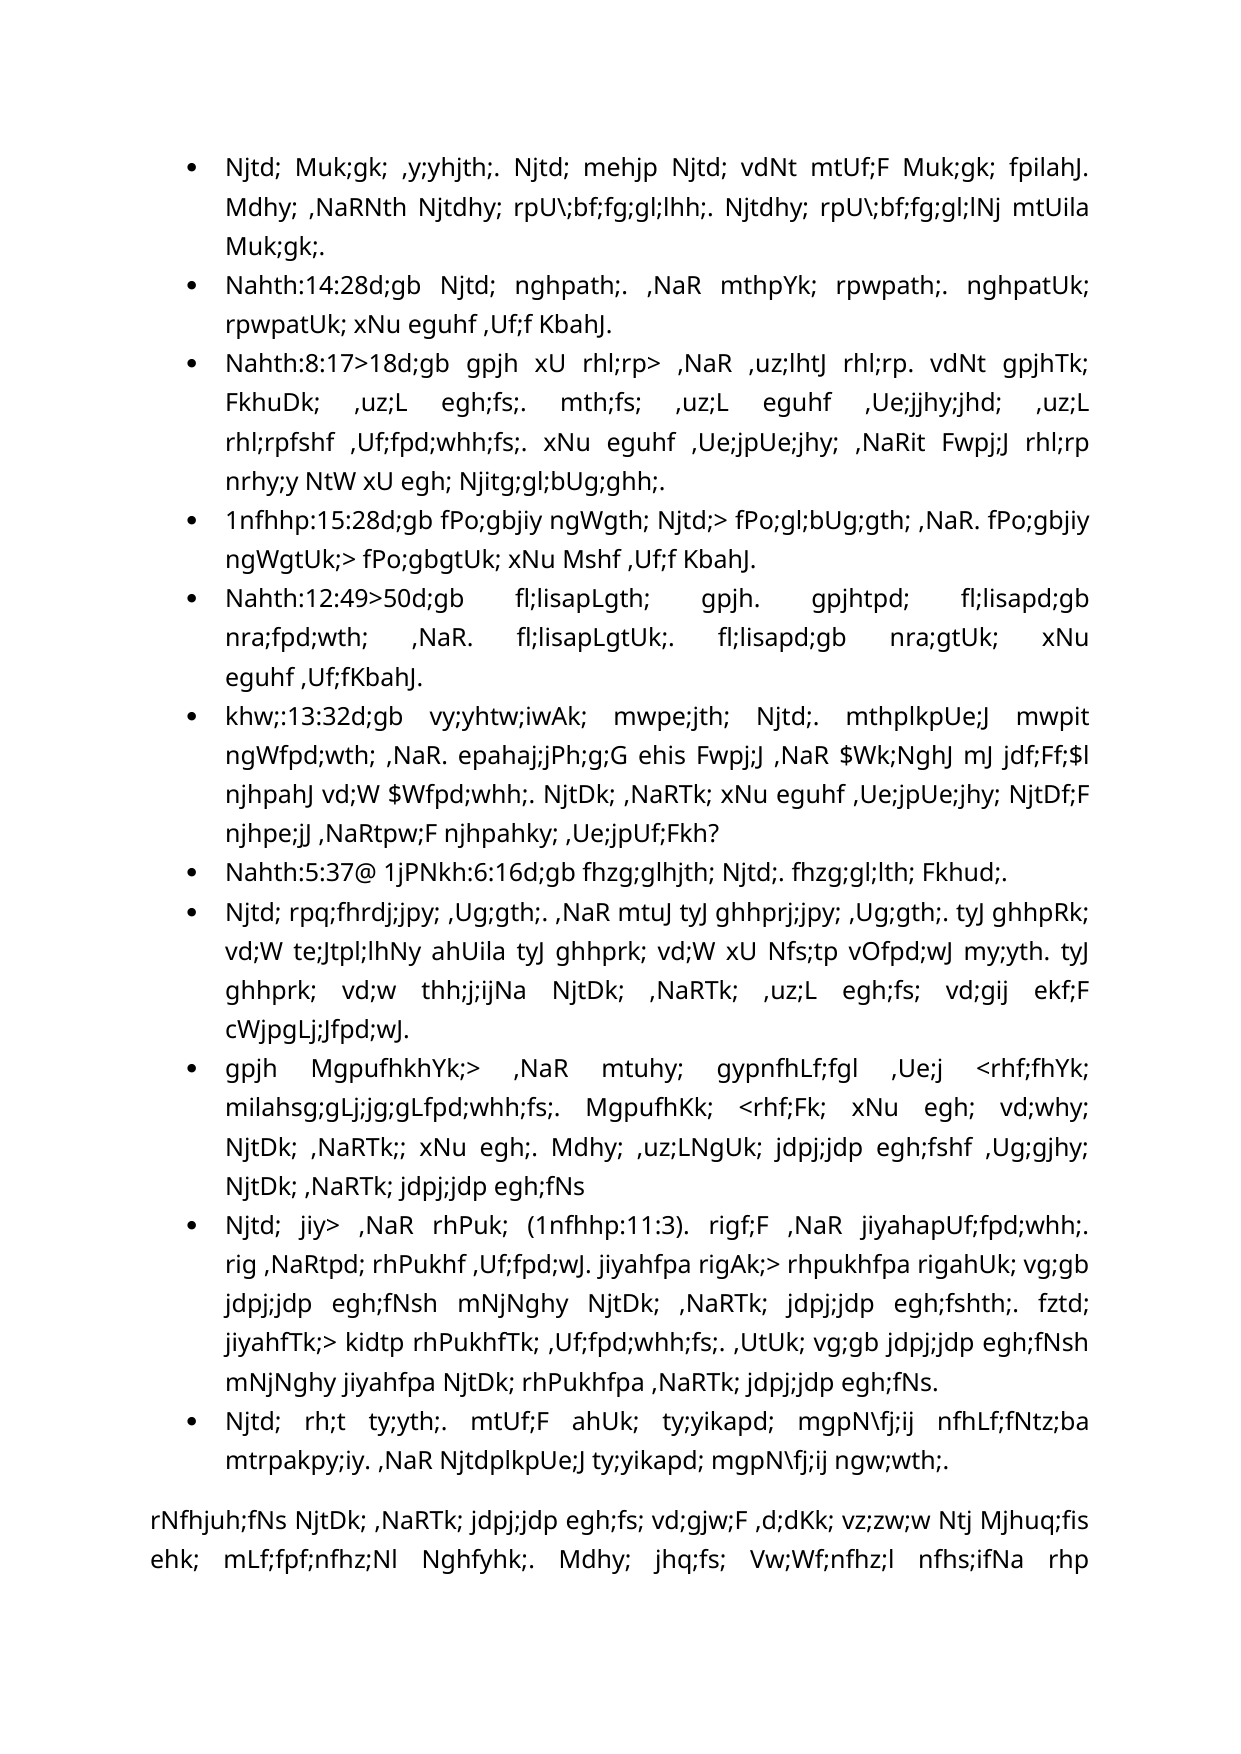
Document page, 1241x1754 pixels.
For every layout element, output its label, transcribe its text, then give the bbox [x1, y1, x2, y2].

list Njtd; jiy> ,NaR rhPuk; (1nfhhp:11:3). rigf;F ,NaR jiyahapUf;fpd;whh;. rig ,NaRtpd; rhPukhf ,Uf;fpd;wJ. jiyahfpa rigAk;> rhpukhfpa rigahUk; vg;gb jdpj;jdp egh;fNsh mNjNghy NjtDk; ,NaRTk; jdpj;jdp egh;fshth;. fztd; jiyahfTk;> kidtp rhPukhfTk; ,Uf;fpd;whh;fs;. ,UtUk; vg;gb jdpj;jdp egh;fNsh mNjNghy jiyahfpa NjtDk; rhPukhfpa ,NaRTk; jdpj;jdp egh;fNs. [187, 1207, 1090, 1398]
list Nahth:12:49>50d;gb fl;lisapLgth; gpjh. gpjhtpd; fl;lisapd;gb nra;fpd;wth; ,NaR. fl;lisapLgtUk;. fl;lisapd;gb nra;gtUk; xNu eguhf ,Uf;fKbahJ. [187, 581, 1090, 693]
list Njtd; Muk;gk; ,y;yhjth;. Njtd; mehjp Njtd; vdNt mtUf;F Muk;gk; fpilahJ. Mdhy; ,NaRNth Njtdhy; rpU\;bf;fg;gl;lhh;. Njtdhy; rpU\;bf;fg;gl;lNj mtUila Muk;gk;. [187, 150, 1090, 262]
list khw;:13:32d;gb vy;yhtw;iwAk; mwpe;jth; Njtd;. mthplkpUe;J mwpit ngWfpd;wth; ,NaR. epahaj;jPh;g;G ehis Fwpj;J ,NaR $Wk;NghJ mJ jdf;Ff;$l njhpahJ vd;W $Wfpd;whh;. NjtDk; ,NaRTk; xNu eguhf ,Ue;jpUe;jhy; NjtDf;F njhpe;jJ ,NaRtpw;F njhpahky; ,Ue;jpUf;Fkh? [187, 698, 1090, 850]
list 1nfhhp:15:28d;gb fPo;gbjiy ngWgth; Njtd;> fPo;gl;bUg;gth; ,NaR. fPo;gbjiy ngWgtUk;> fPo;gbgtUk; xNu Mshf ,Uf;f KbahJ. [187, 502, 1090, 576]
list Njtd; rpq;fhrdj;jpy; ,Ug;gth;. ,NaR mtuJ tyJ ghhprj;jpy; ,Ug;gth;. tyJ ghhpRk; vd;W te;Jtpl;lhNy ahUila tyJ ghhprk; vd;W xU Nfs;tp vOfpd;wJ my;yth. tyJ ghhprk; vd;w thh;j;ijNa NjtDk; ,NaRTk; ,uz;L egh;fs; vd;gij ekf;F cWjpgLj;Jfpd;wJ. [187, 894, 1090, 1046]
list gpjh MgpufhkhYk;> ,NaR mtuhy; gypnfhLf;fgl ,Ue;j <rhf;fhYk; milahsg;gLj;jg;gLfpd;whh;fs;. MgpufhKk; <rhf;Fk; xNu egh; vd;why; NjtDk; ,NaRTk;; xNu egh;. Mdhy; ,uz;LNgUk; jdpj;jdp egh;fshf ,Ug;gjhy; NjtDk; ,NaRTk; jdpj;jdp egh;fNs [187, 1051, 1090, 1202]
list Nahth:5:37@ 1jPNkh:6:16d;gb fhzg;glhjth; Njtd;. fhzg;gl;lth; Fkhud;. [187, 855, 1090, 889]
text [150, 1502, 1090, 1576]
list Nahth:14:28d;gb Njtd; nghpath;. ,NaR mthpYk; rpwpath;. nghpatUk; rpwpatUk; xNu eguhf ,Uf;f KbahJ. [187, 267, 1090, 341]
list Nahth:8:17>18d;gb gpjh xU rhl;rp> ,NaR ,uz;lhtJ rhl;rp. vdNt gpjhTk; FkhuDk; ,uz;L egh;fs;. mth;fs; ,uz;L eguhf ,Ue;jjhy;jhd; ,uz;L rhl;rpfshf ,Uf;fpd;whh;fs;. xNu eguhf ,Ue;jpUe;jhy; ,NaRit Fwpj;J rhl;rp nrhy;y NtW xU egh; Njitg;gl;bUg;ghh;. [187, 346, 1090, 497]
list Njtd; rh;t ty;yth;. mtUf;F ahUk; ty;yikapd; mgpN\fj;ij nfhLf;fNtz;ba mtrpakpy;iy. ,NaR NjtdplkpUe;J ty;yikapd; mgpN\fj;ij ngw;wth;. [187, 1403, 1090, 1477]
